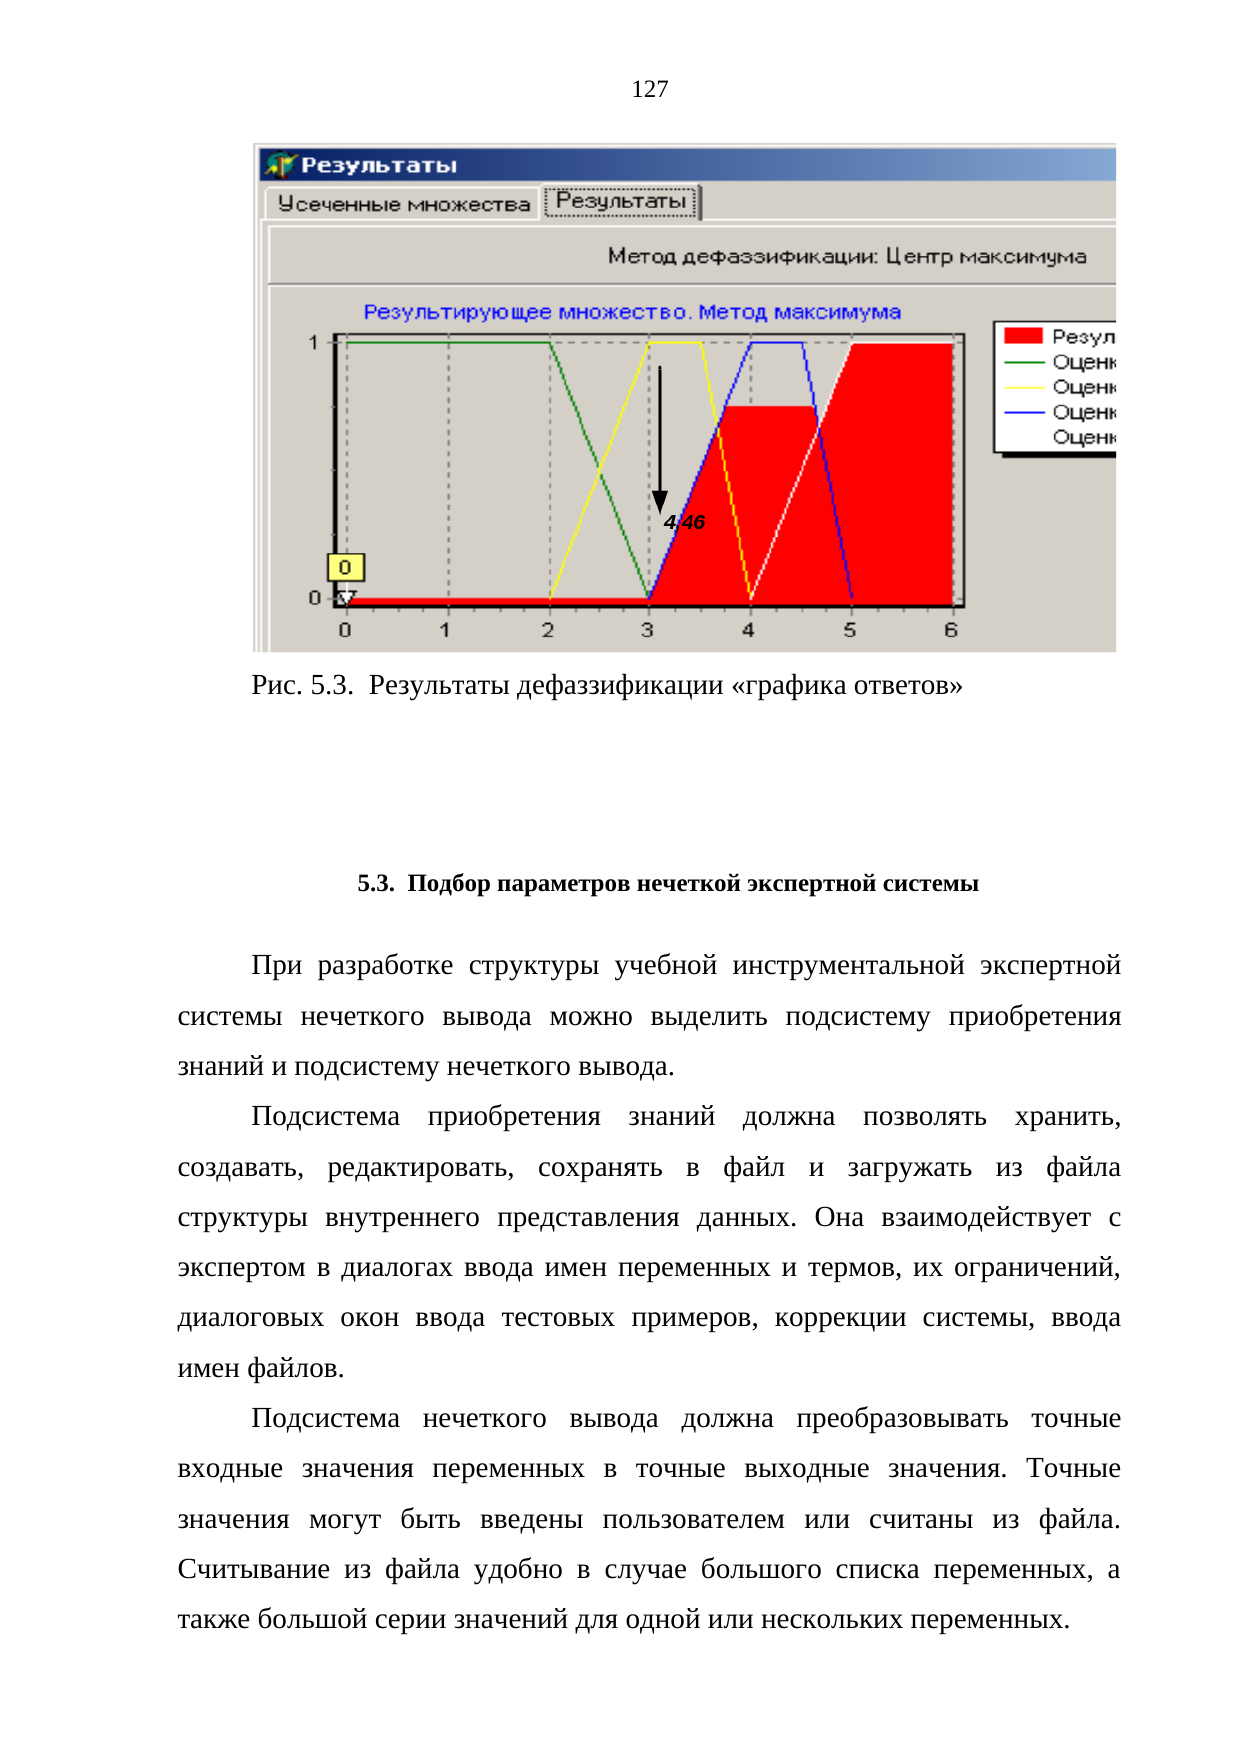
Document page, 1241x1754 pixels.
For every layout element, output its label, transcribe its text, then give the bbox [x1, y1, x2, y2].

text Подсистема приобретения знаний должна позволять хранить, создавать, редактировать, сохранять в файл и загружать из файла структуры внутреннего представления данных. Она взаимодействует с экспертом в диалогах ввода имен переменных и термов, их ограничений, диалоговых окон ввода тестовых примеров, коррекции системы, ввода имен файлов. [177, 1098, 1122, 1383]
subtitle 5.3. Подбор параметров нечеткой экспертной системы [215, 868, 1122, 897]
text Подсистема нечеткого вывода должна преобразовывать точные входные значения переменных в точные выходные значения. Точные значения могут быть введены пользователем или считаны из файла. Считывание из файла удобно в случае большого списка переменных, а также большой серии значений для одной или нескольких переменных. [177, 1400, 1122, 1635]
text Рис. 5.3. Результаты дефаззификации «графика ответов» [177, 667, 1122, 701]
text При разработке структуры учебной инструментальной экспертной системы нечеткого вывода можно выделить подсистему приобретения знаний и подсистему нечеткого вывода. [177, 947, 1122, 1082]
